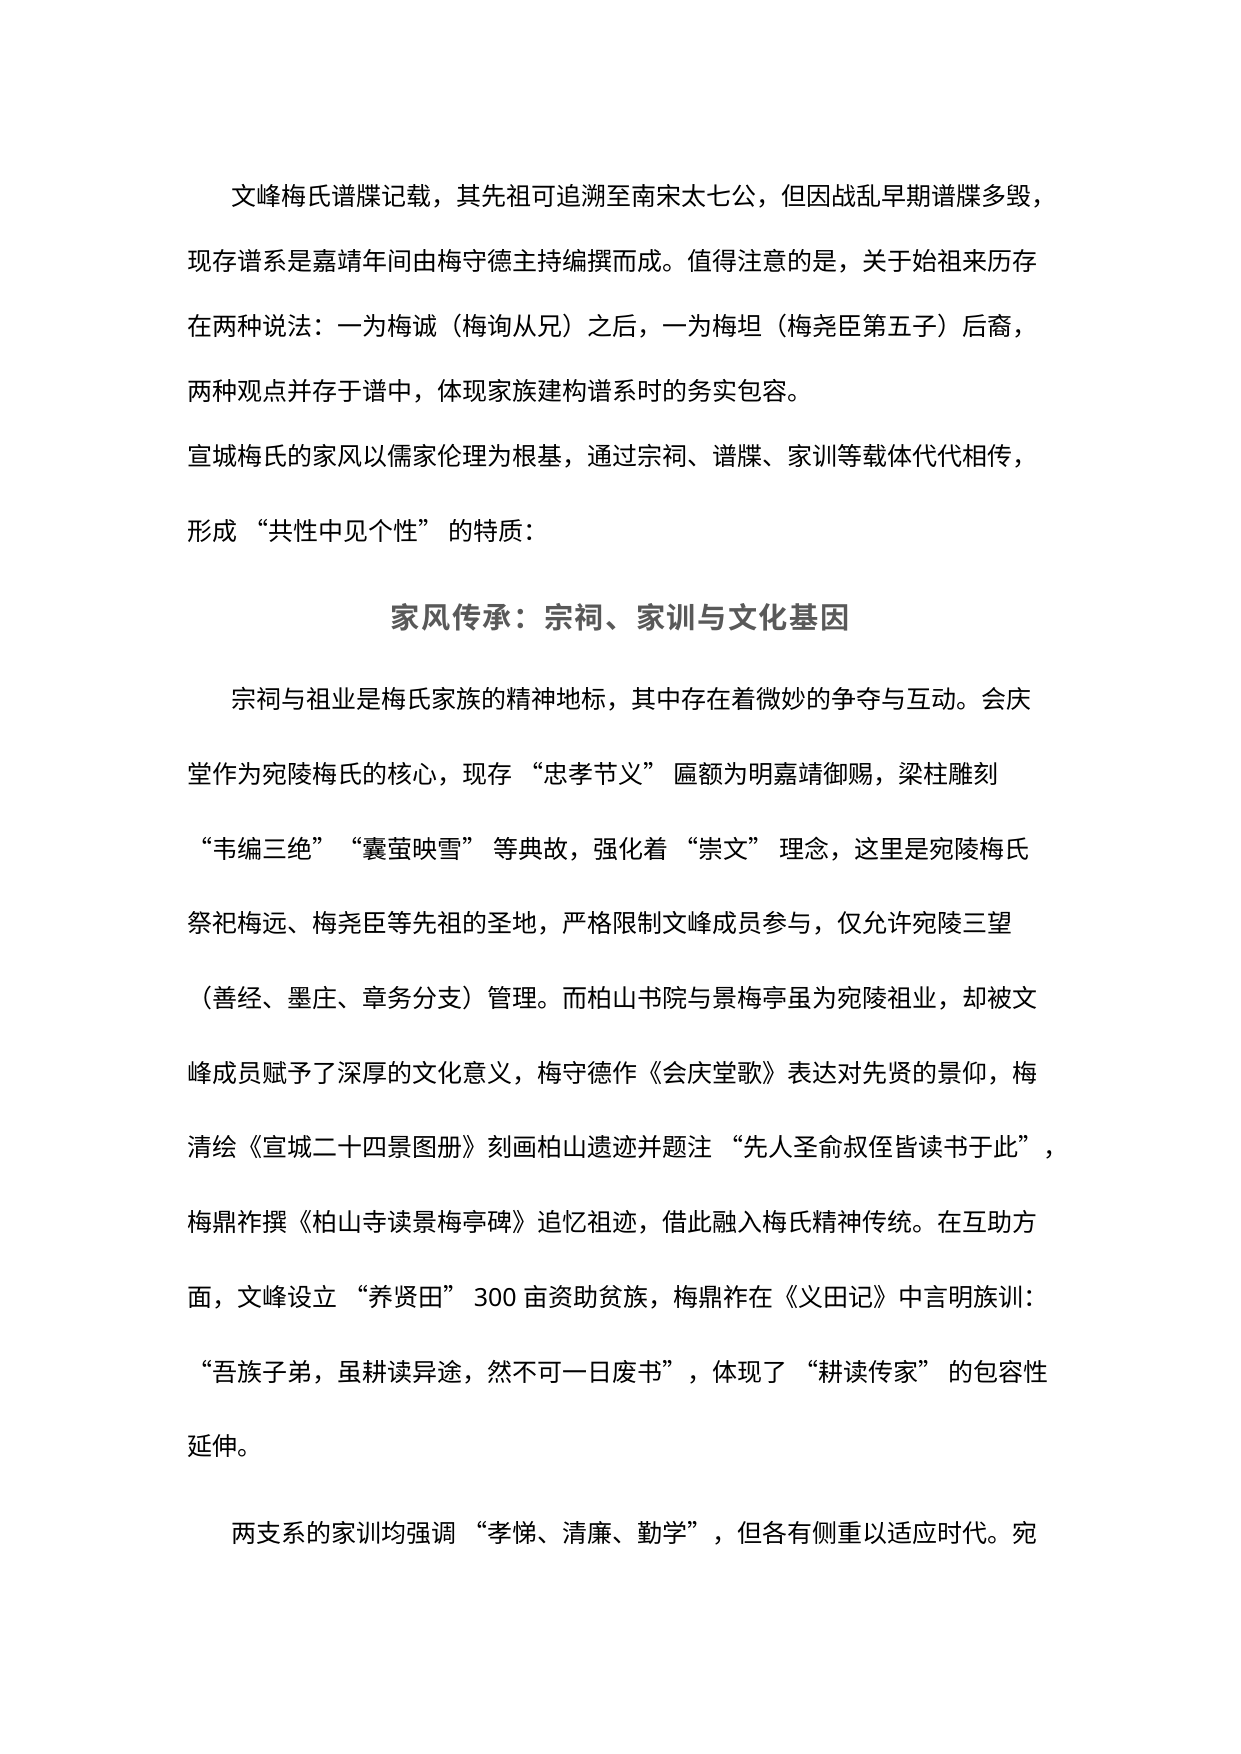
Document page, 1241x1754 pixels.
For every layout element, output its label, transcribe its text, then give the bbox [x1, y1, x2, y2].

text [187, 1499, 1053, 1564]
text 文峰梅氏谱牒记载，其先祖可追溯至南宋太七公，但因战乱早期谱牒多毁，现存谱系是嘉靖年间由梅守德主持编撰而成。值得注意的是，关于始祖来历存在两种说法：一为梅诚（梅询从兄）之后，一为梅坦（梅尧臣第五子）后裔，两种观点并存于谱中，体现家族建构谱系时的务实包容。 [187, 162, 1053, 422]
text 宗祠与祖业是梅氏家族的精神地标，其中存在着微妙的争夺与互动。会庆堂作为宛陵梅氏的核心，现存 “忠孝节义” 匾额为明嘉靖御赐，梁柱雕刻 “韦编三绝”“囊萤映雪” 等典故，强化着 “崇文” 理念，这里是宛陵梅氏祭祀梅远、梅尧臣等先祖的圣地，严格限制文峰成员参与，仅允许宛陵三望（善经、墨庄、章务分支）管理。而柏山书院与景梅亭虽为宛陵祖业，却被文峰成员赋予了深厚的文化意义，梅守德作《会庆堂歌》表达对先贤的景仰，梅清绘《宣城二十四景图册》刻画柏山遗迹并题注 “先人圣俞叔侄皆读书于此”，梅鼎祚撰《柏山寺读景梅亭碑》追忆祖迹，借此融入梅氏精神传统。在互助方面，文峰设立 “养贤田” 300 亩资助贫族，梅鼎祚在《义田记》中言明族训：“吾族子弟，虽耕读异途，然不可一日废书”，体现了 “耕读传家” 的包容性延伸。 [187, 665, 1053, 1477]
subtitle 家风传承：宗祠、家训与文化基因 [187, 584, 1053, 649]
text 宣城梅氏的家风以儒家伦理为根基，通过宗祠、谱牒、家训等载体代代相传，形成 “共性中见个性” 的特质： [187, 422, 1053, 562]
